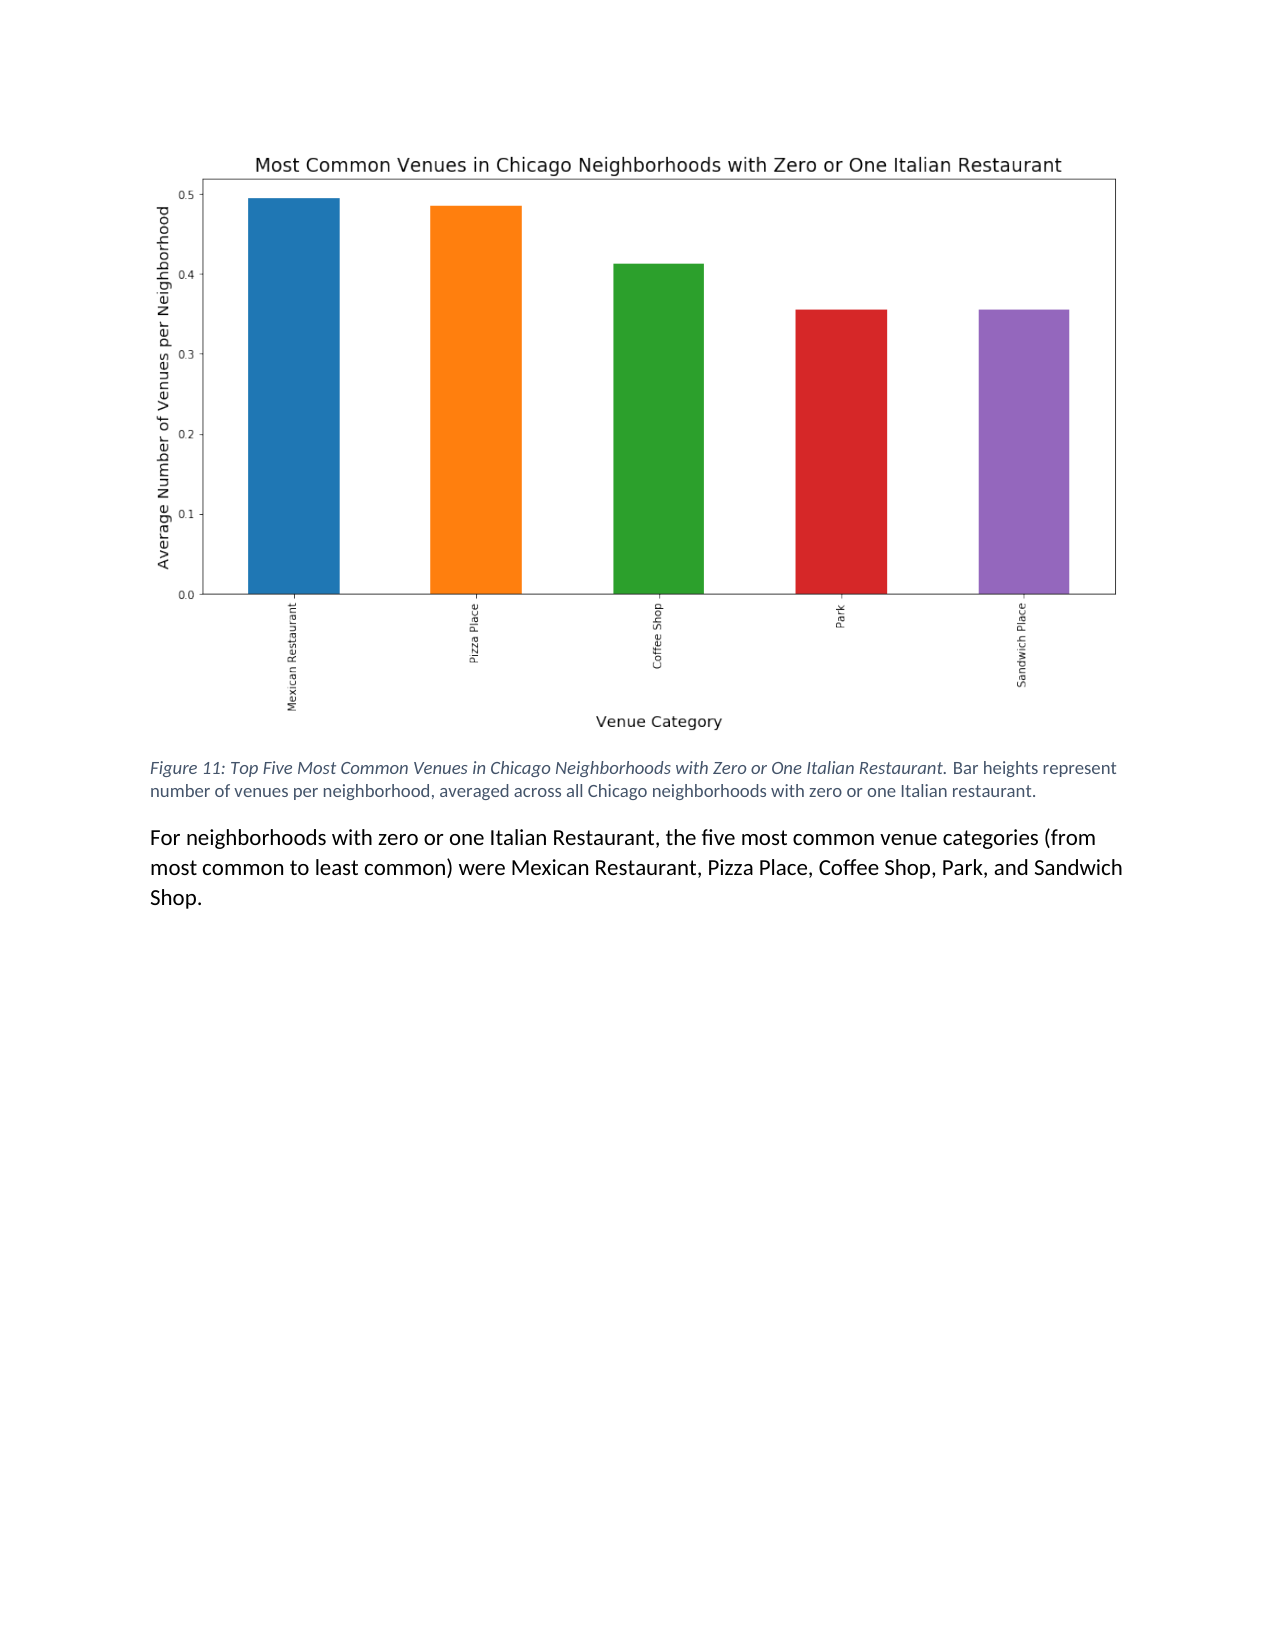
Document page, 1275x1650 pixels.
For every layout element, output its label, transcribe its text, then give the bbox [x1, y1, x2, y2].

picture [150, 150, 1125, 738]
text Figure 11: Top Five Most Common Venues in Chicago Neighborhoods with Zero or One Italian Restaurant. Bar heights represent number of venues per neighborhood, averaged across all Chicago neighborhoods with zero or one Italian restaurant. [150, 756, 1125, 802]
text For neighborhoods with zero or one Italian Restaurant, the five most common venue categories (from most common to least common) were Mexican Restaurant, Pizza Place, Coffee Shop, Park, and Sandwich Shop. [150, 823, 1125, 911]
